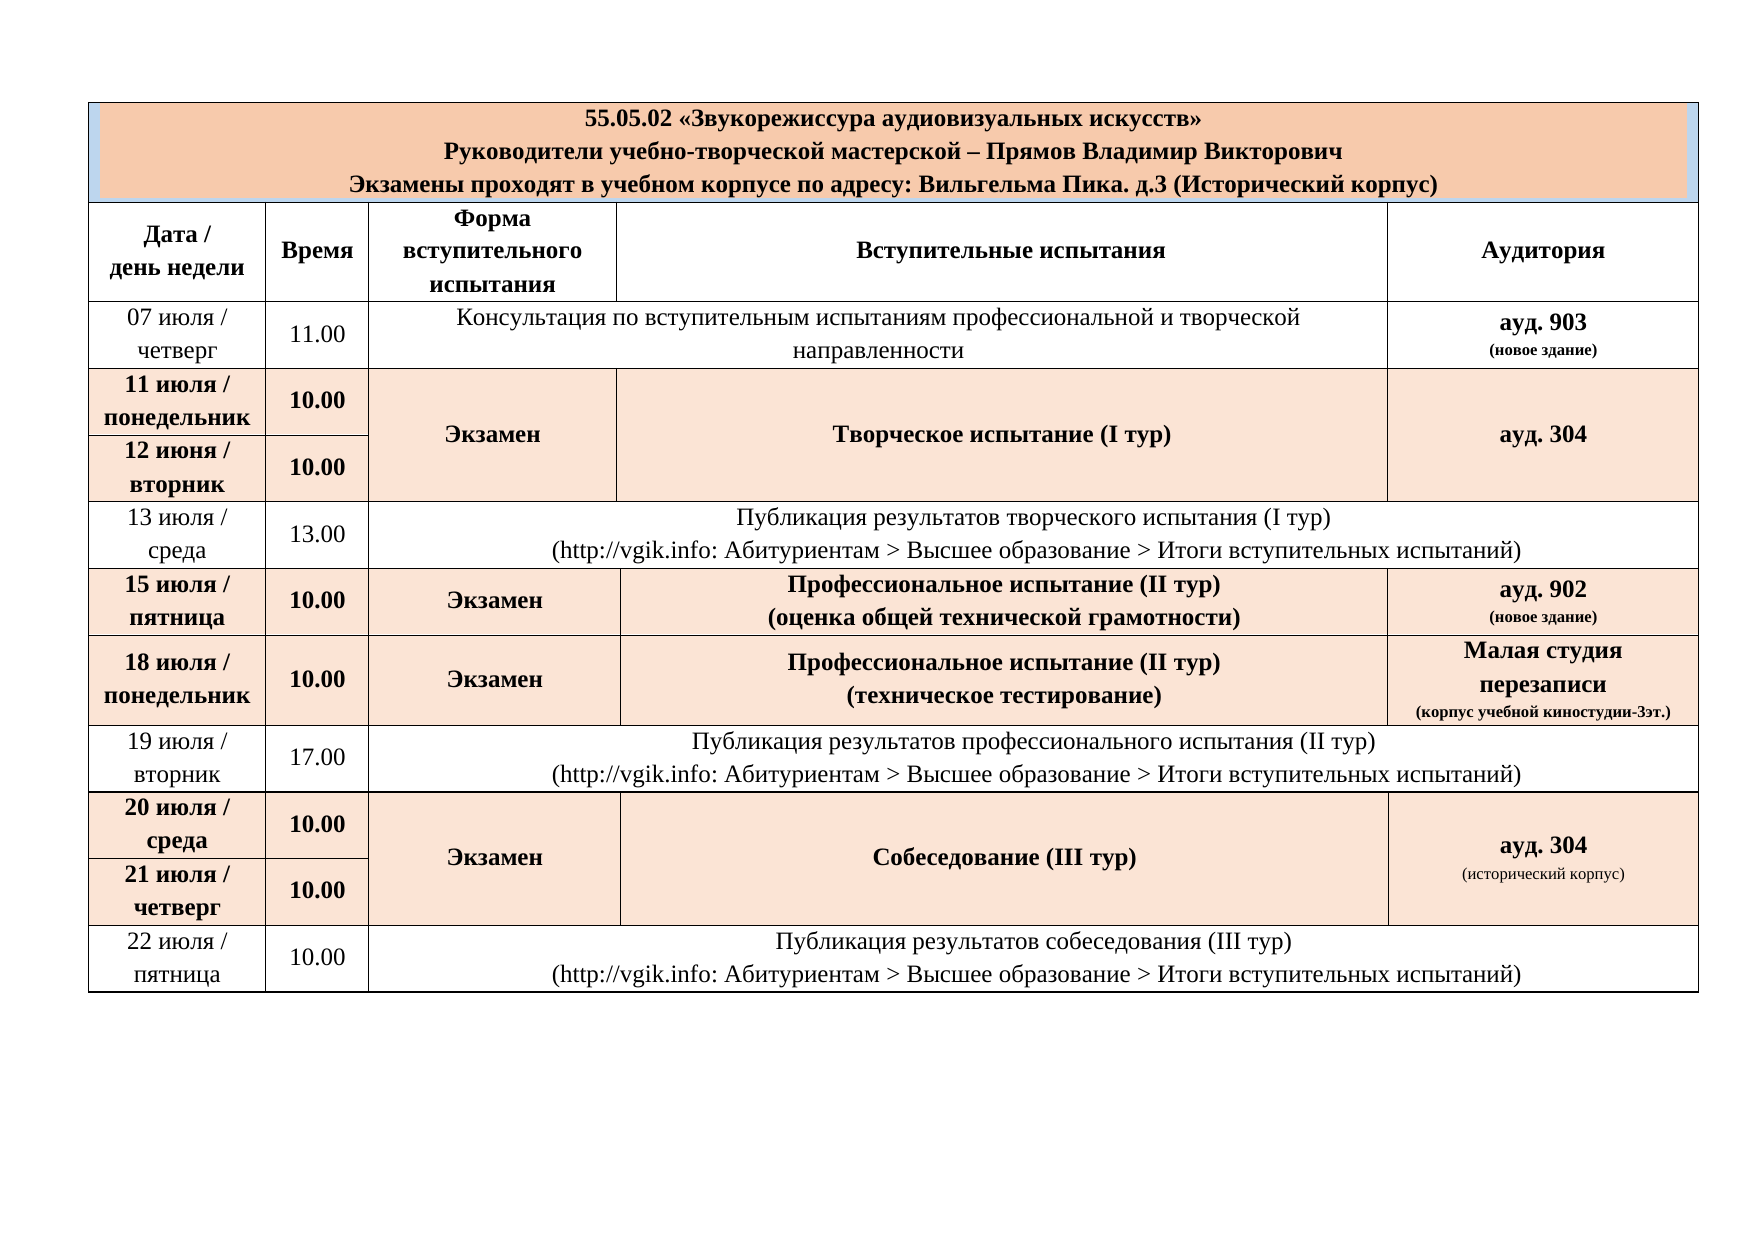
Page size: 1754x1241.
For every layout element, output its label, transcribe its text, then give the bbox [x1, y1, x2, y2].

table_cell Профессиональное испытание (II тур) (оценка общей технической грамотности) [621, 569, 1387, 634]
table_cell Время [266, 203, 368, 301]
table_cell 10.00 [266, 569, 368, 634]
table_cell 11 июля / понедельник [89, 369, 265, 434]
table_cell Творческое испытание (I тур) [617, 369, 1387, 501]
table_cell 21 июля / четверг [89, 859, 265, 925]
table_cell Экзамен [369, 636, 620, 725]
table_cell Вступительные испытания [617, 203, 1387, 301]
table_cell Профессиональное испытание (II тур) (техническое тестирование) [621, 636, 1387, 725]
table_cell Экзамен [369, 793, 620, 925]
table_cell 13.00 [266, 502, 368, 568]
table_cell Дата / день недели [89, 203, 265, 301]
table_cell 07 июля / четверг [89, 302, 265, 368]
table_cell 12 июня / вторник [89, 436, 265, 501]
table_header 55.05.02 «Звукорежиссура аудиовизуальных искусств» Руководители учебно-творческой мастерской – Прямов Владимир Викторович Экзамены проходят в учебном корпусе по адресу: Вильгельма Пика. д.3 (Исторический корпус) [89, 103, 1698, 202]
table_cell 10.00 [266, 636, 368, 725]
table_cell 13 июля / среда [89, 502, 265, 568]
table_cell ауд. 304 [1388, 369, 1698, 501]
table_cell 19 июля / вторник [89, 726, 265, 791]
table_cell 20 июля / среда [89, 793, 265, 858]
table_cell 10.00 [266, 859, 368, 925]
table_cell Экзамен [369, 369, 616, 501]
table_cell 17.00 [266, 726, 368, 791]
table_cell 10.00 [266, 926, 368, 991]
table_cell 18 июля / понедельник [89, 636, 265, 725]
table_cell Публикация результатов собеседования (III тур) (http://vgik.info: Абитуриентам > Высшее образование > Итоги вступительных испытаний) [369, 926, 1698, 991]
table_cell Аудитория [1388, 203, 1698, 301]
table_cell 11.00 [266, 302, 368, 368]
table_cell 10.00 [266, 369, 368, 434]
table_cell 15 июля / пятница [89, 569, 265, 634]
table_cell ауд. 902 (новое здание) [1388, 569, 1698, 634]
table_cell 10.00 [266, 793, 368, 858]
table_cell ауд. 903 (новое здание) [1388, 302, 1698, 368]
table_cell Публикация результатов профессионального испытания (II тур) (http://vgik.info: Абитуриентам > Высшее образование > Итоги вступительных испытаний) [369, 726, 1698, 791]
table_cell Форма вступительного испытания [369, 203, 616, 301]
table_cell ауд. 304 (исторический корпус) [1389, 793, 1698, 925]
table_cell 10.00 [266, 436, 368, 501]
table_cell Малая студия перезаписи (корпус учебной киностудии-3эт.) [1388, 636, 1698, 725]
table_cell Собеседование (III тур) [621, 793, 1388, 925]
table_cell 22 июля / пятница [89, 926, 265, 991]
table_cell Публикация результатов творческого испытания (I тур) (http://vgik.info: Абитуриентам > Высшее образование > Итоги вступительных испытаний) [369, 502, 1698, 568]
table_cell Консультация по вступительным испытаниям профессиональной и творческой направленности [369, 302, 1387, 368]
table_cell Экзамен [369, 569, 620, 634]
